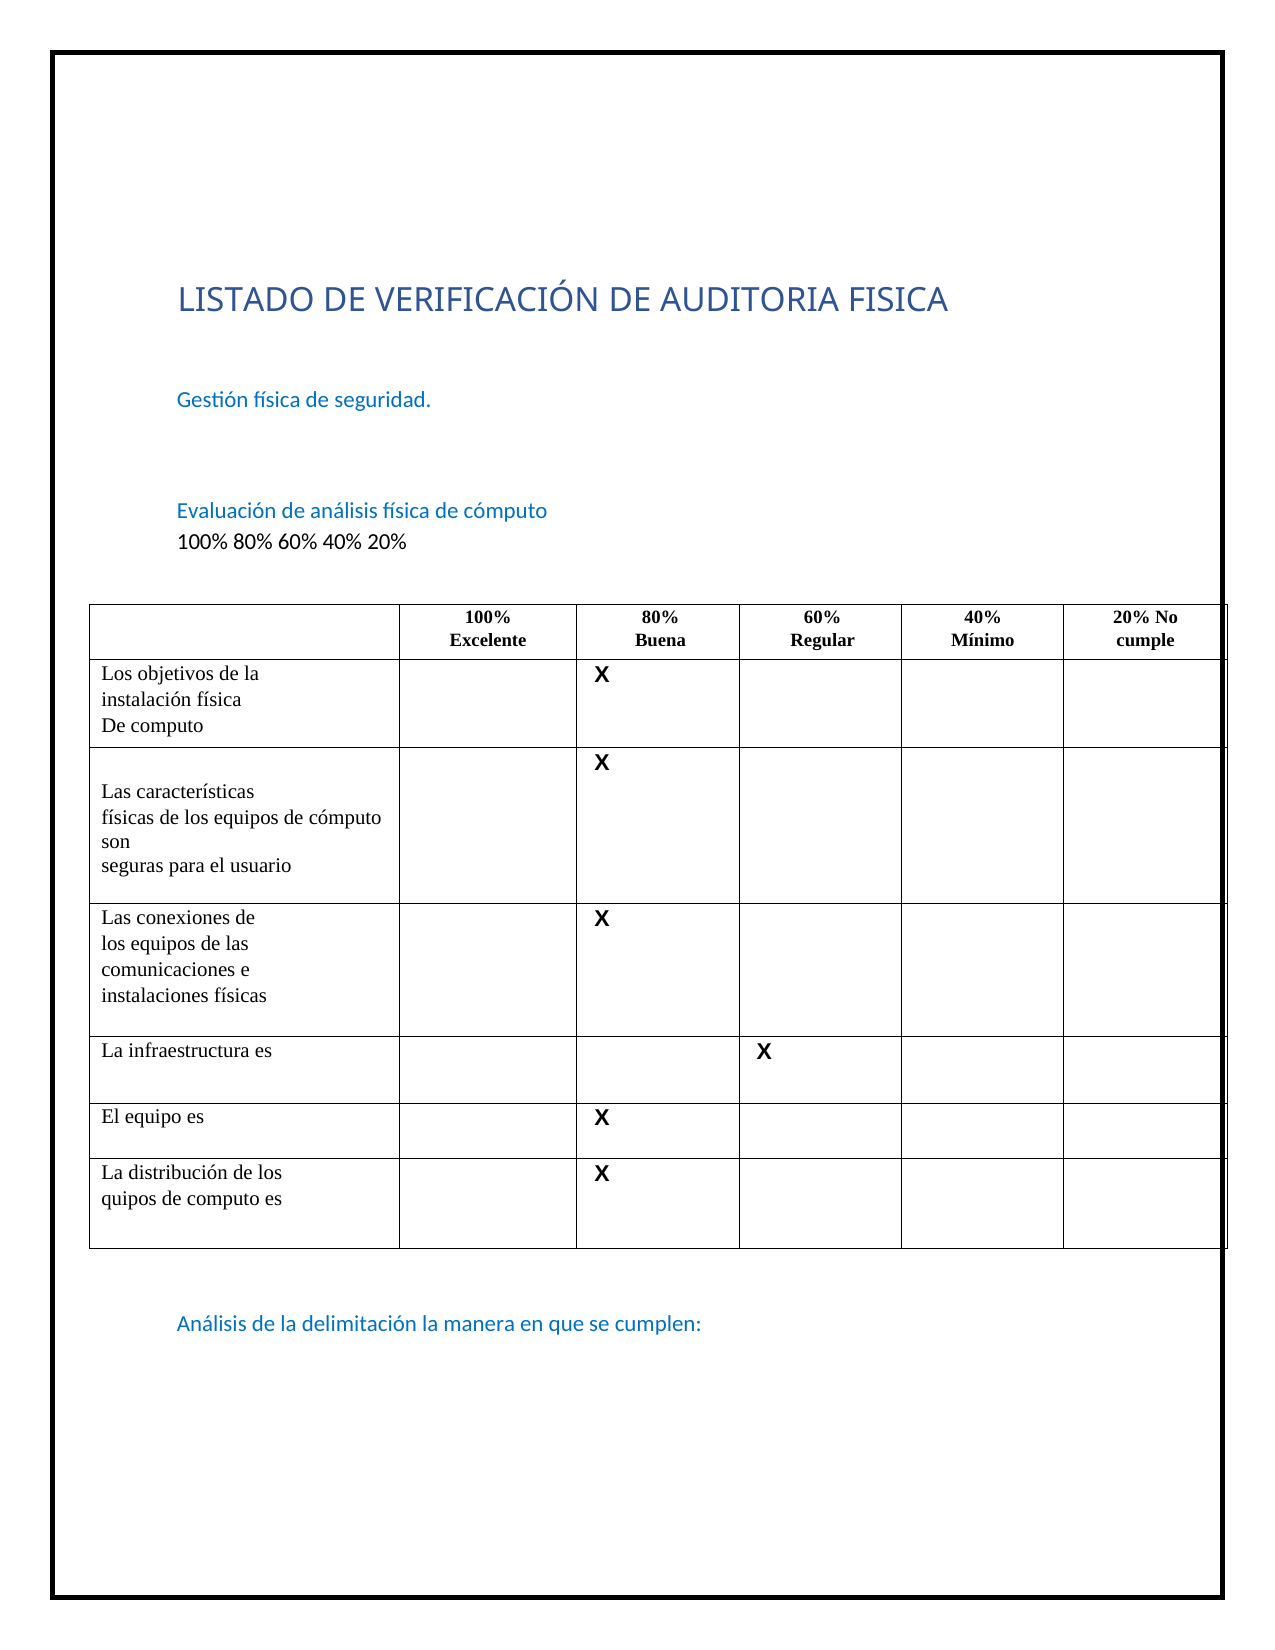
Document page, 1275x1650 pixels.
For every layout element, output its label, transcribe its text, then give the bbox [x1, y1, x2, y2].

table_cell [740, 748, 901, 903]
table_cell X [577, 660, 739, 747]
table_cell La infraestructura es [90, 1037, 399, 1103]
table_cell [400, 1104, 576, 1158]
table_header [90, 605, 399, 659]
table_cell X [577, 904, 739, 1036]
table_cell X [577, 1104, 739, 1158]
table_cell [902, 660, 1063, 747]
table_cell [400, 660, 576, 747]
table_cell X [740, 1037, 901, 1103]
table_cell [1064, 1037, 1220, 1103]
table_cell [902, 1037, 1063, 1103]
table_cell [1064, 1104, 1220, 1158]
subtitle Evaluación de análisis física de cómputo [177, 497, 1098, 524]
table_cell [740, 660, 901, 747]
table_cell La distribución de los quipos de computo es [90, 1159, 399, 1248]
table_cell [400, 1159, 576, 1248]
table_header 100% Excelente [400, 605, 576, 659]
table_cell [1064, 1159, 1220, 1248]
subtitle LISTADO DE VERIFICACIÓN DE AUDITORIA FISICA [177, 276, 1098, 321]
table_header 20% No cumple [1064, 605, 1220, 659]
table_cell [1064, 904, 1220, 1036]
table_header 80% Buena [577, 605, 739, 659]
table_cell [740, 1104, 901, 1158]
table_cell [400, 1037, 576, 1103]
table_cell [1064, 748, 1220, 903]
table_cell X [577, 1159, 739, 1248]
table_cell [902, 1159, 1063, 1248]
table_cell [902, 748, 1063, 903]
text Análisis de la delimitación la manera en que se cumplen: [177, 1309, 1098, 1337]
text 100% 80% 60% 40% 20% [177, 527, 1098, 555]
table_cell X [577, 748, 739, 903]
table_cell [740, 1159, 901, 1248]
table_cell [1064, 660, 1220, 747]
table_cell El equipo es [90, 1104, 399, 1158]
table_cell Las características físicas de los equipos de cómputo son seguras para el usuario [90, 748, 399, 903]
table_header 60% Regular [740, 605, 901, 659]
table_cell [740, 904, 901, 1036]
table_cell [902, 1104, 1063, 1158]
table_cell [577, 1037, 739, 1103]
table_cell [400, 748, 576, 903]
table_cell [902, 904, 1063, 1036]
text Gestión física de seguridad. [177, 385, 1098, 413]
table_cell [400, 904, 576, 1036]
table_cell Los objetivos de la instalación física De computo [90, 660, 399, 747]
table_header 40% Mínimo [902, 605, 1063, 659]
table_cell Las conexiones de los equipos de las comunicaciones e instalaciones físicas [90, 904, 399, 1036]
